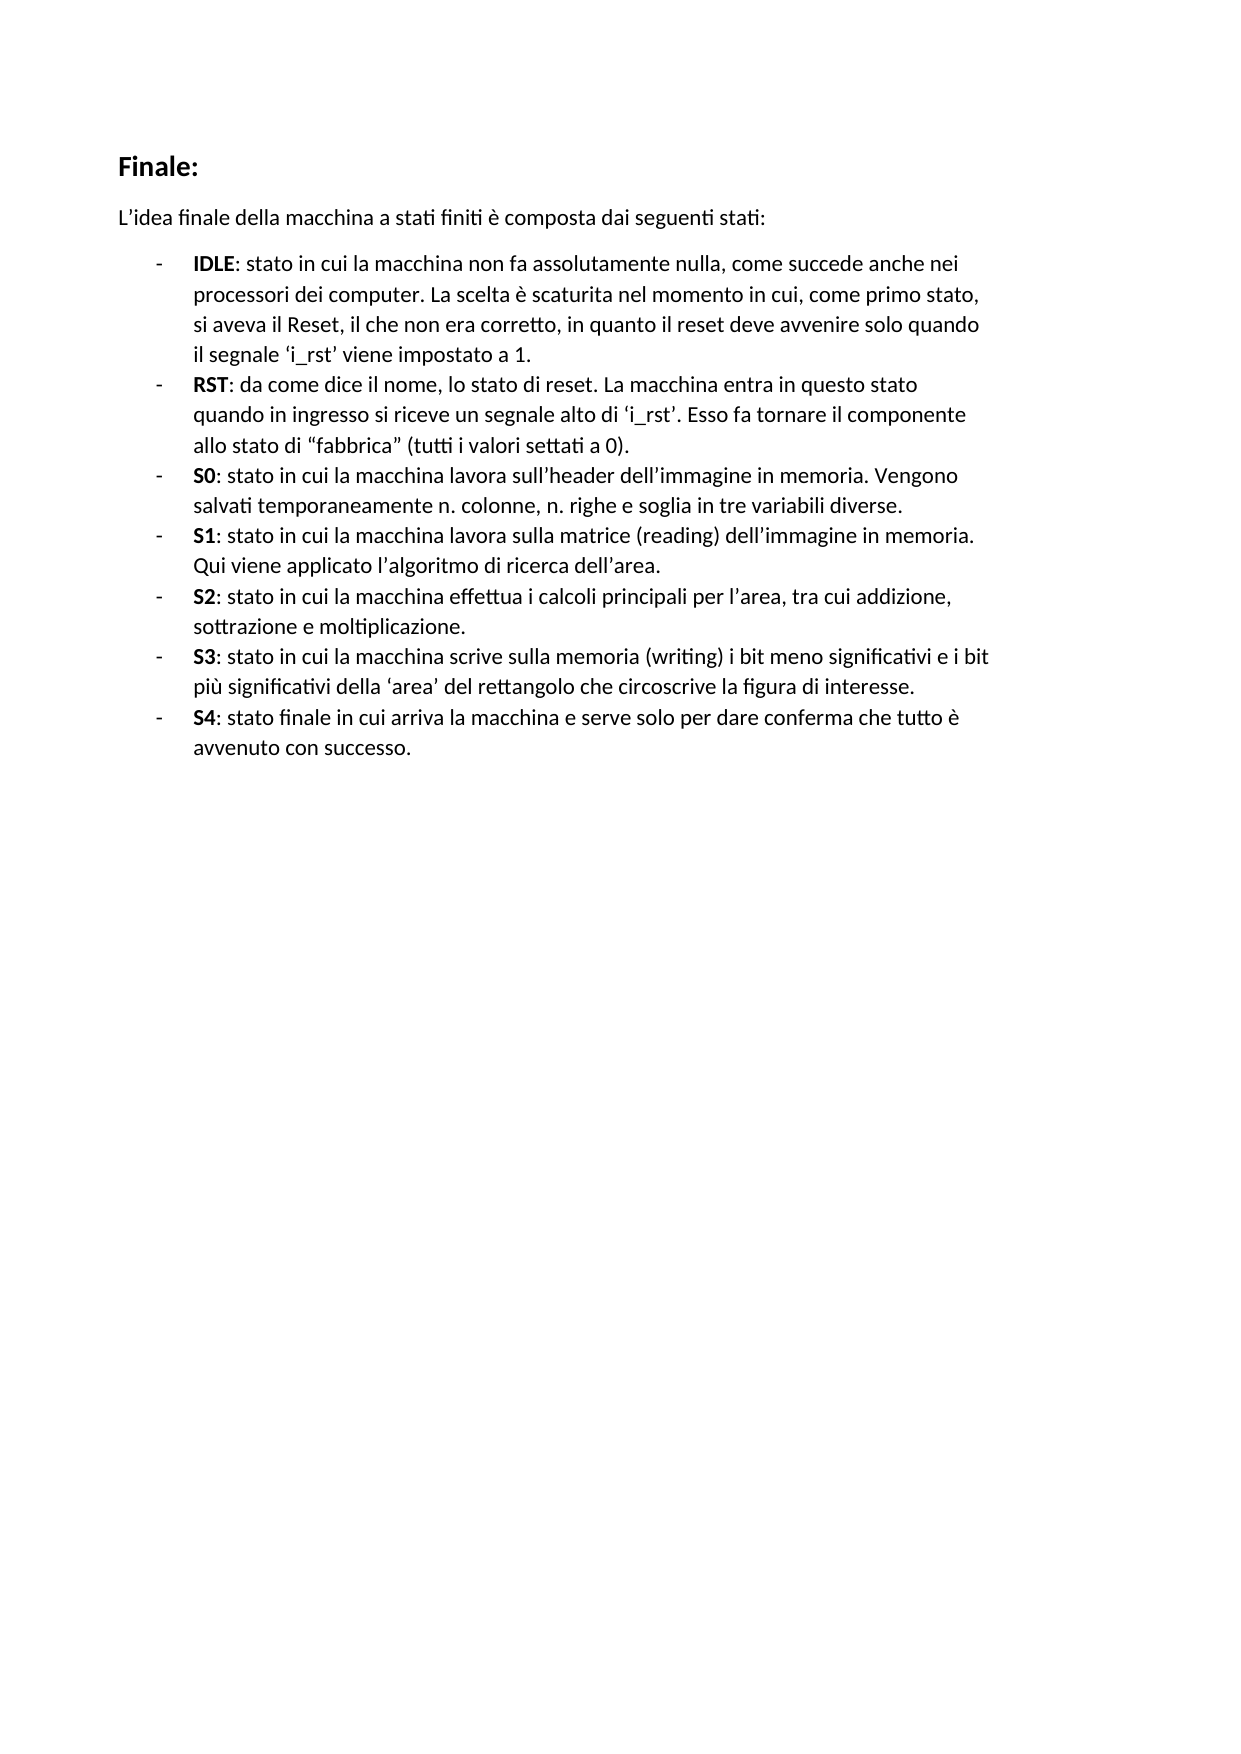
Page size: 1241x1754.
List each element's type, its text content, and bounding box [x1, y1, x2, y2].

list S3: stato in cui la macchina scrive sulla memoria (writing) i bit meno significativi e i bit più significativi della ‘area’ del rettangolo che circoscrive la figura di interesse. [156, 642, 993, 701]
list S2: stato in cui la macchina effettua i calcoli principali per l’area, tra cui addizione, sottrazione e moltiplicazione. [156, 582, 993, 640]
list S4: stato finale in cui arriva la macchina e serve solo per dare conferma che tutto è avvenuto con successo. [156, 703, 993, 761]
list RST: da come dice il nome, lo stato di reset. La macchina entra in questo stato quando in ingresso si riceve un segnale alto di ‘i_rst’. Esso fa tornare il componente allo stato di “fabbrica” (tutti i valori settati a 0). [156, 370, 993, 459]
list S0: stato in cui la macchina lavora sull’header dell’immagine in memoria. Vengono salvati temporaneamente n. colonne, n. righe e soglia in tre variabili diverse. [156, 461, 993, 519]
text Finale: [118, 148, 993, 183]
list IDLE: stato in cui la macchina non fa assolutamente nulla, come succede anche nei processori dei computer. La scelta è scaturita nel momento in cui, come primo stato, si aveva il Reset, il che non era corretto, in quanto il reset deve avvenire solo quando il segnale ‘i_rst’ viene impostato a 1. [156, 249, 993, 368]
list S1: stato in cui la macchina lavora sulla matrice (reading) dell’immagine in memoria. Qui viene applicato l’algoritmo di ricerca dell’area. [156, 521, 993, 580]
text L’idea finale della macchina a stati finiti è composta dai seguenti stati: [118, 203, 993, 231]
